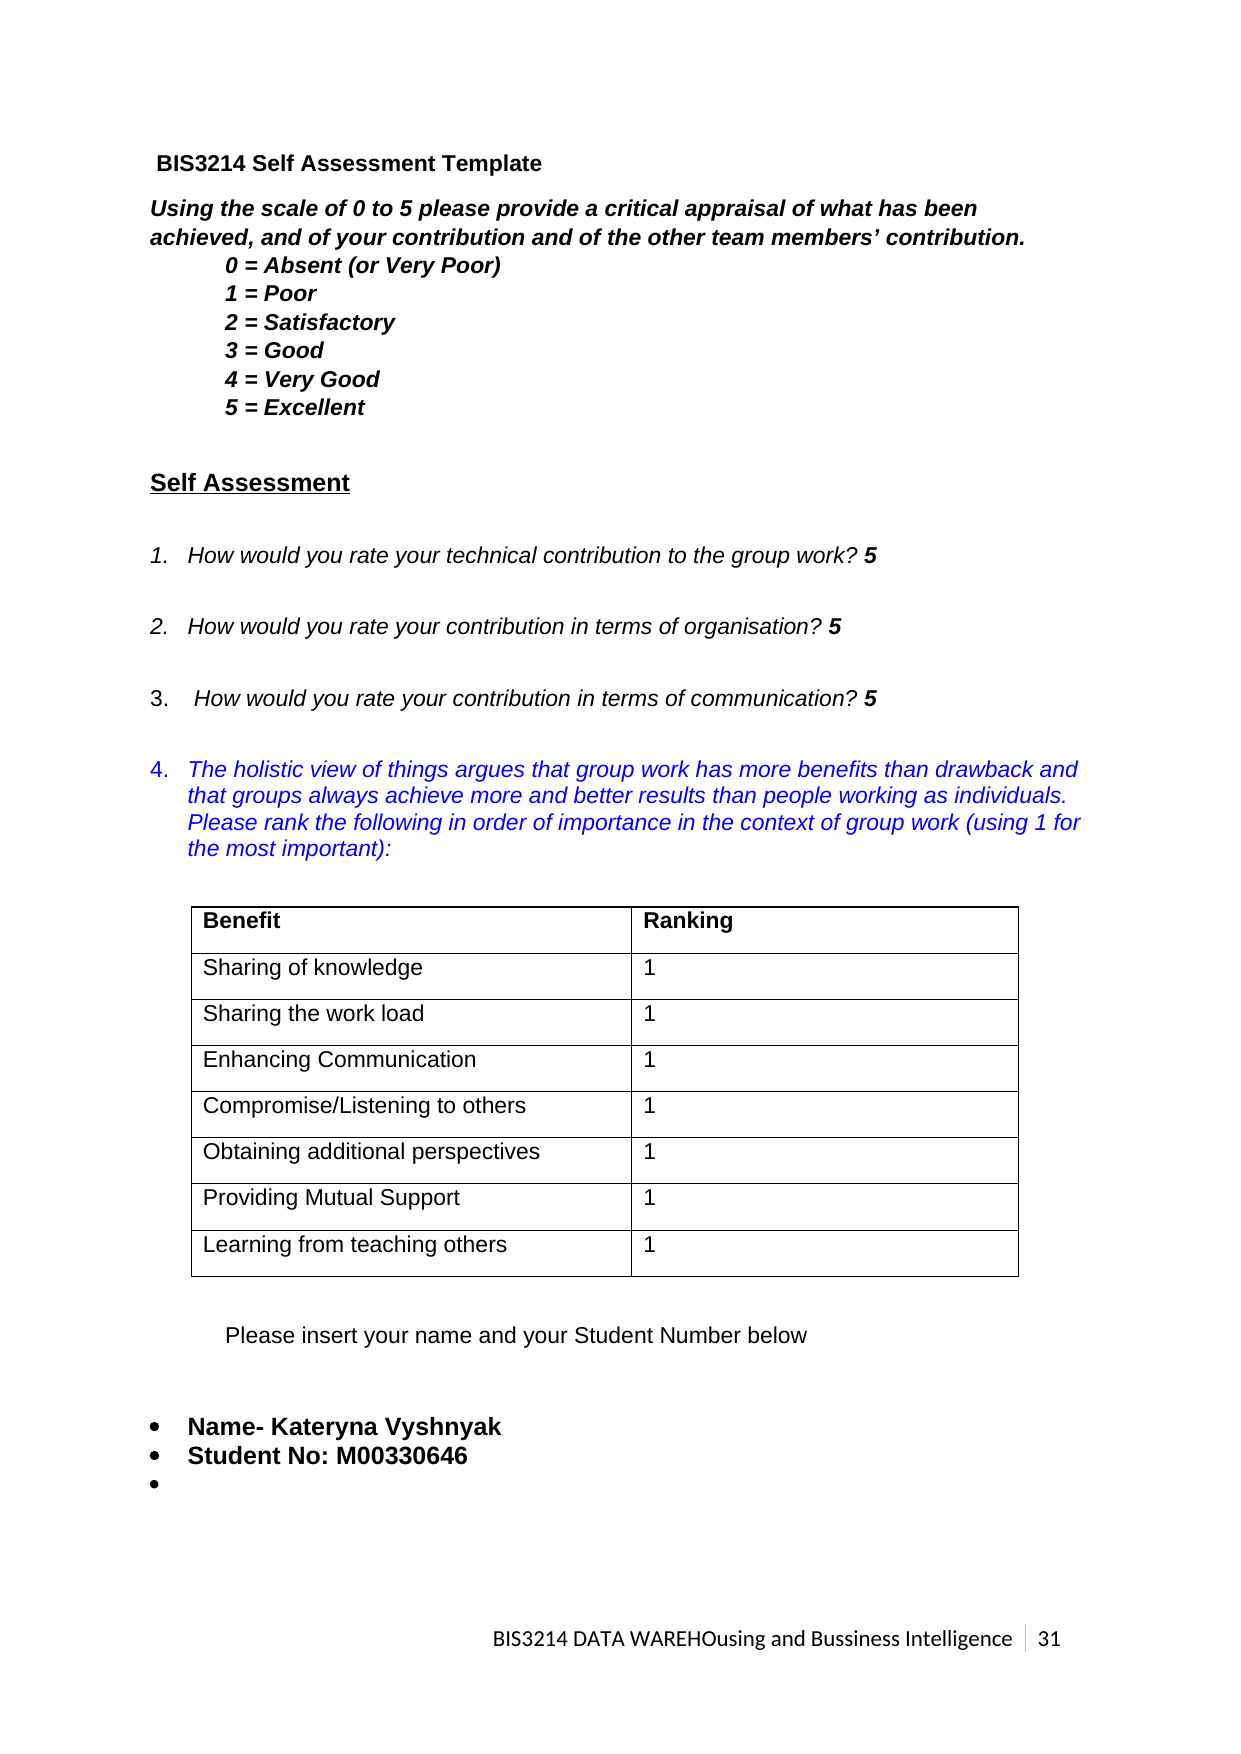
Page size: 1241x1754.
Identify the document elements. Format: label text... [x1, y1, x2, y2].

table_cell Sharing the work load [192, 1000, 631, 1045]
table_cell Providing Mutual Support [192, 1184, 631, 1229]
table_cell 1 [632, 1138, 1018, 1183]
table_cell 1 [632, 1046, 1018, 1091]
table_cell 1 [632, 1184, 1018, 1229]
text Using the scale of 0 to 5 please provide a critical appraisal of what has been achieved, and of your contribution and of the other team members’ contribution. [150, 195, 1090, 250]
table_cell 1 [632, 1231, 1018, 1276]
text BIS3214 Self Assessment Template [150, 150, 1090, 176]
subtitle Student No: M00330646 [150, 1441, 1090, 1470]
list The holistic view of things argues that group work has more benefits than drawback and that groups always achieve more and better results than people working as individuals. Please rank the following in order of importance in the context of group work (using 1 for the most important): [150, 756, 1090, 861]
text 4 = Very Good [150, 366, 1090, 392]
table_header Ranking [632, 908, 1018, 953]
list How would you rate your contribution in terms of communication? 5 [150, 684, 1090, 711]
text 3 = Good [150, 337, 1090, 364]
table_cell 1 [632, 954, 1018, 999]
text 1 = Poor [150, 280, 1090, 307]
table_cell Compromise/Listening to others [192, 1092, 631, 1137]
subtitle Self Assessment [150, 468, 1090, 496]
table_cell Sharing of knowledge [192, 954, 631, 999]
text 2 = Satisfactory [150, 309, 1090, 335]
table_cell Obtaining additional perspectives [192, 1138, 631, 1183]
table_header Benefit [192, 908, 631, 953]
text 5 = Excellent [150, 394, 1090, 421]
list How would you rate your technical contribution to the group work? 5 [150, 542, 1090, 568]
list How would you rate your contribution in terms of organisation? 5 [150, 613, 1090, 639]
table_cell Enhancing Communication [192, 1046, 631, 1091]
table_cell Learning from teaching others [192, 1231, 631, 1276]
subtitle Name- Kateryna Vyshnyak [150, 1412, 1090, 1441]
text Please insert your name and your Student Number below [225, 1322, 1090, 1348]
text 0 = Absent (or Very Poor) [150, 252, 1090, 278]
table_cell 1 [632, 1000, 1018, 1045]
table_cell 1 [632, 1092, 1018, 1137]
